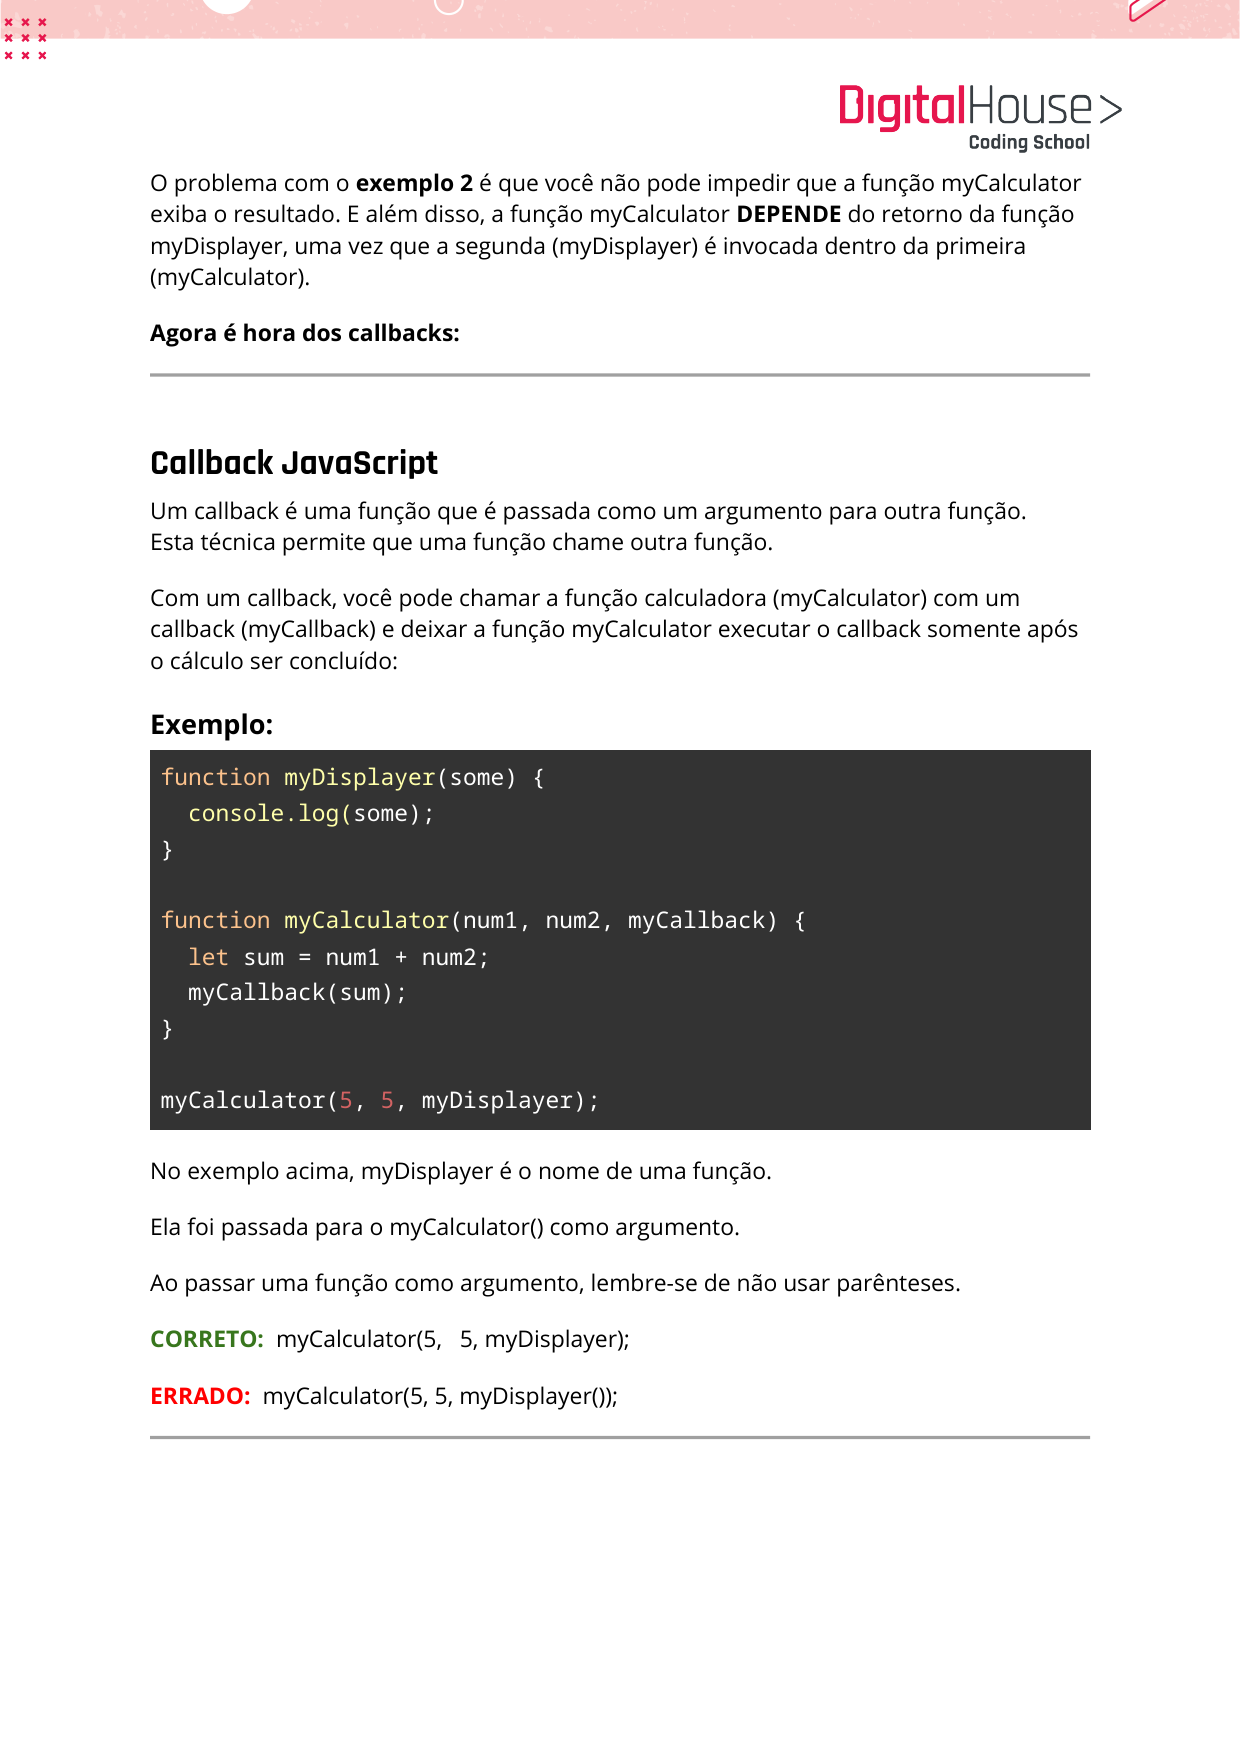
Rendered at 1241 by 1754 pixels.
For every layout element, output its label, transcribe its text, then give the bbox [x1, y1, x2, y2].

text ERRADO: myCalculator(5, 5, myDisplayer()); [150, 1380, 1090, 1411]
table_header function myDisplayer(some) { console.log(some); } function myCalculator(num1, num2, myCallback) { let sum = num1 + num2; myCallback(sum); } myCalculator(5, 5, myDisplayer); [150, 750, 1091, 1130]
text No exemplo acima, myDisplayer é o nome de uma função. [150, 1155, 1090, 1186]
picture [0, 0, 1240, 168]
text Agora é hora dos callbacks: [150, 317, 1090, 348]
subtitle Callback JavaScript [150, 441, 1090, 486]
subtitle Exemplo: [150, 705, 1090, 742]
text O problema com o exemplo 2 é que você não pode impedir que a função myCalculator exiba o resultado. E além disso, a função myCalculator DEPENDE do retorno da função myDisplayer, uma vez que a segunda (myDisplayer) é invocada dentro da primeira (myCalculator). [150, 150, 1090, 292]
text Ela foi passada para o myCalculator() como argumento. [150, 1211, 1090, 1242]
text Com um callback, você pode chamar a função calculadora (myCalculator) com um callback (myCallback) e deixar a função myCalculator executar o callback somente após o cálculo ser concluído: [150, 582, 1090, 676]
text Um callback é uma função que é passada como um argumento para outra função. Esta técnica permite que uma função chame outra função. [150, 495, 1090, 557]
text Ao passar uma função como argumento, lembre-se de não usar parênteses. [150, 1267, 1090, 1298]
text CORRETO: myCalculator(5, 5, myDisplayer); [150, 1323, 1090, 1355]
